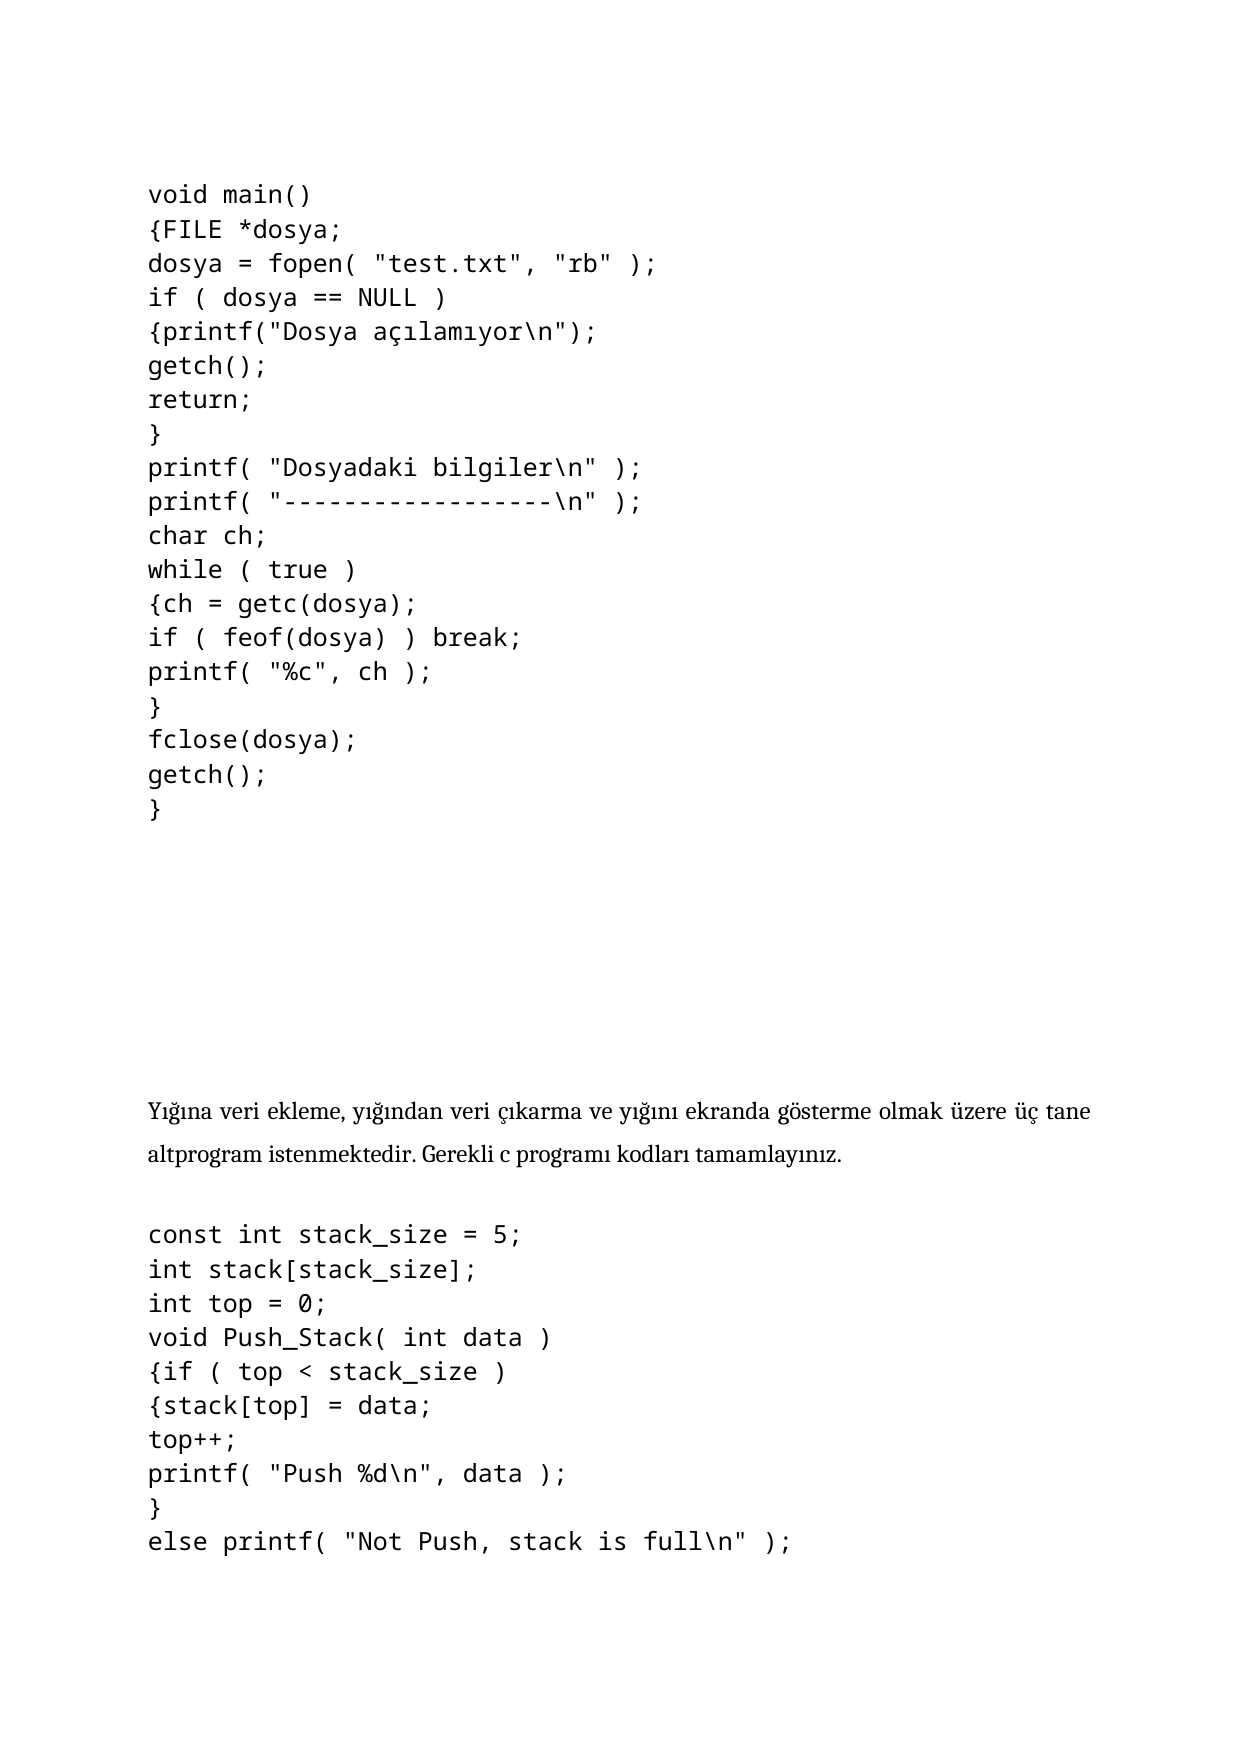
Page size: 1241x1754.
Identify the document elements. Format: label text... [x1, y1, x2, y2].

text while ( true ) [148, 552, 1092, 586]
text } [148, 688, 1092, 722]
text void main() [148, 177, 1092, 211]
text } [148, 416, 1092, 450]
text fclose(dosya); [148, 722, 1092, 756]
text return; [148, 382, 1092, 416]
text top++; [148, 1422, 1092, 1456]
text if ( feof(dosya) ) break; [148, 620, 1092, 654]
text void Push_Stack( int data ) [148, 1319, 1092, 1353]
text printf( "------------------\n" ); [148, 484, 1092, 518]
text {printf("Dosya açılamıyor\n"); [148, 313, 1092, 347]
text getch(); [148, 756, 1092, 790]
text char ch; [148, 518, 1092, 552]
text const int stack_size = 5; [148, 1217, 1092, 1251]
text {ch = getc(dosya); [148, 586, 1092, 620]
text int top = 0; [148, 1285, 1092, 1319]
text Yığına veri ekleme, yığından veri çıkarma ve yığını ekranda gösterme olmak üzere üç tane altprogram istenmektedir. Gerekli c programı kodları tamamlayınız. [148, 1097, 1092, 1169]
text printf( "Dosyadaki bilgiler\n" ); [148, 450, 1092, 484]
text printf( "%c", ch ); [148, 654, 1092, 688]
text {stack[top] = data; [148, 1387, 1092, 1422]
text else printf( "Not Push, stack is full\n" ); [148, 1524, 1092, 1558]
text {FILE *dosya; [148, 211, 1092, 245]
text } [148, 790, 1092, 824]
text {if ( top < stack_size ) [148, 1353, 1092, 1387]
text } [148, 1490, 1092, 1524]
text printf( "Push %d\n", data ); [148, 1456, 1092, 1490]
text getch(); [148, 347, 1092, 382]
text if ( dosya == NULL ) [148, 279, 1092, 313]
text dosya = fopen( "test.txt", "rb" ); [148, 245, 1092, 279]
text int stack[stack_size]; [148, 1251, 1092, 1285]
